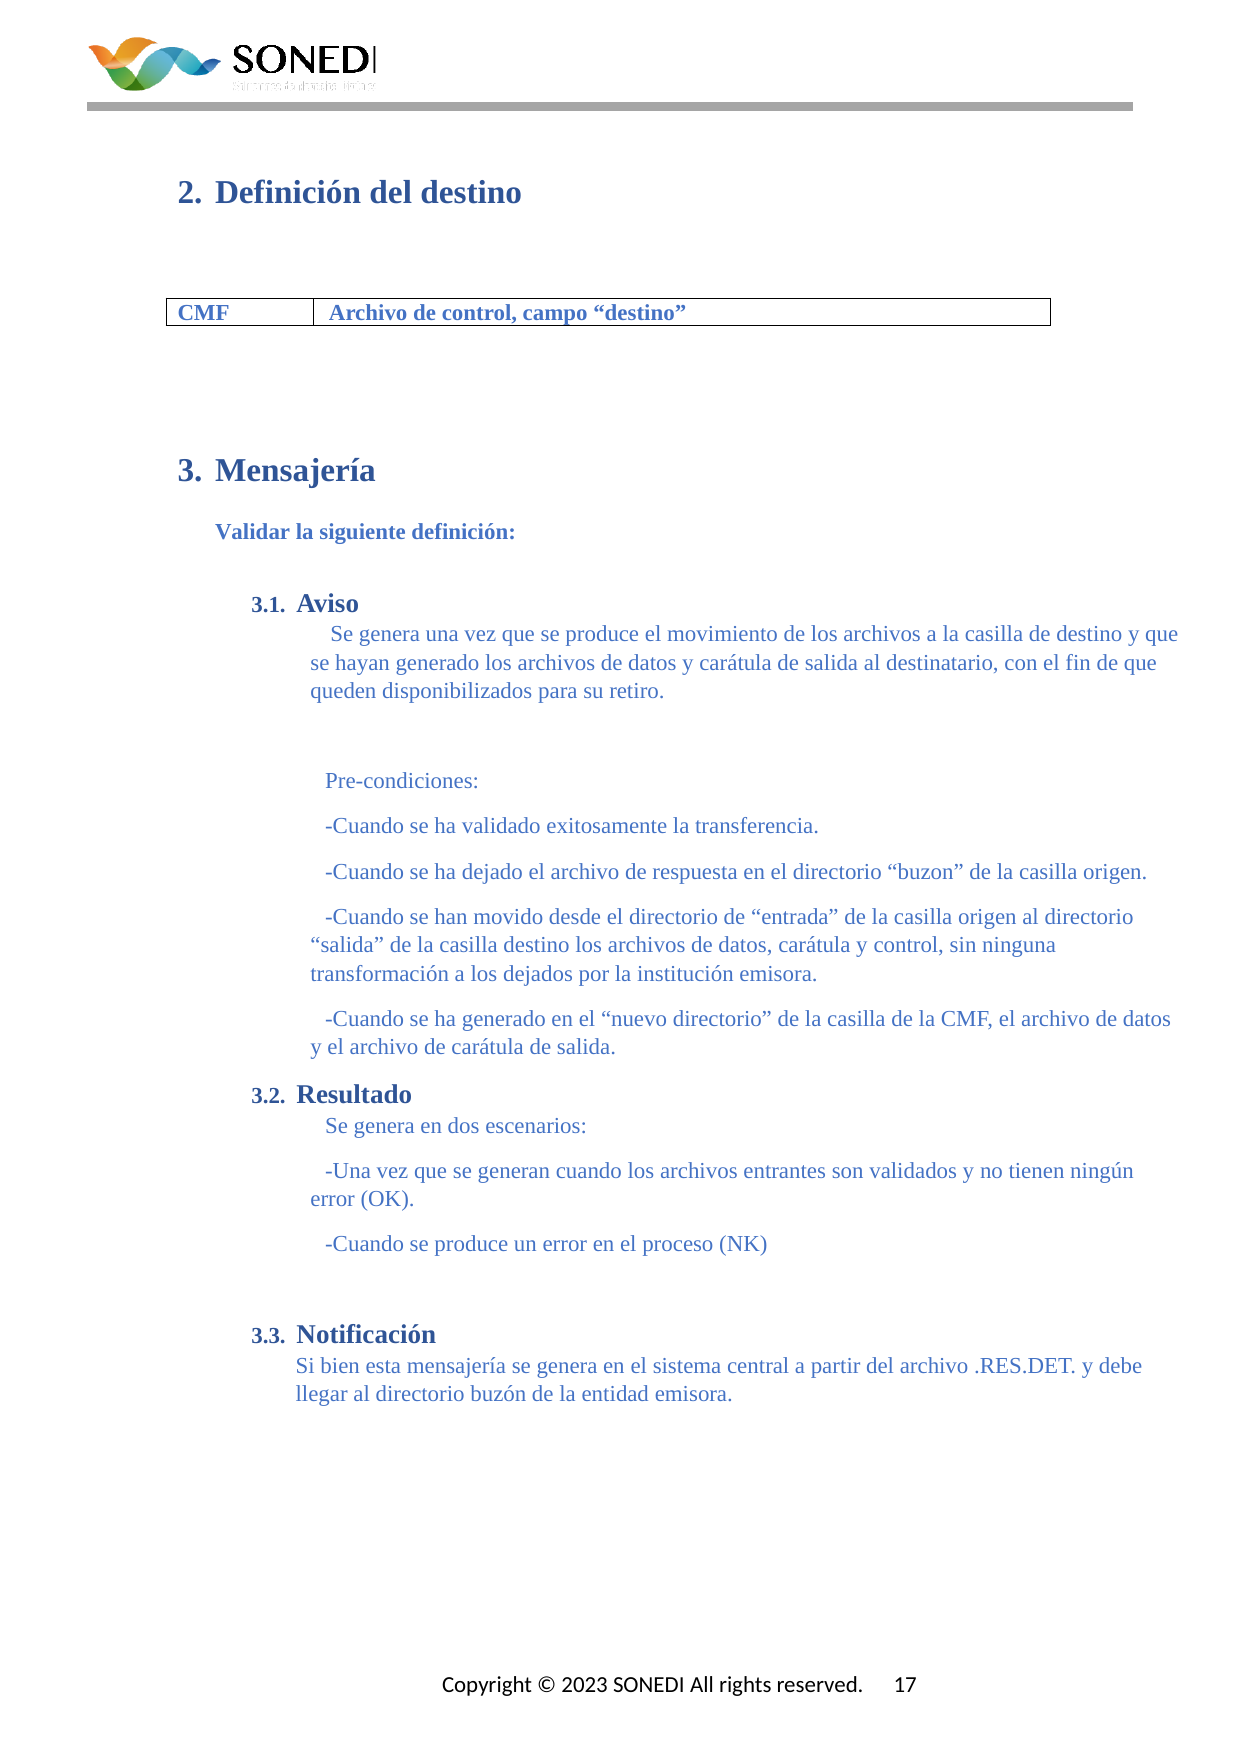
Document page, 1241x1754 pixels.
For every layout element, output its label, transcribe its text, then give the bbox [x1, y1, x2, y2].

subtitle Mensajería [177, 450, 1181, 489]
text -Cuando se ha validado exitosamente la transferencia. [310, 813, 1181, 839]
list Validar la siguiente definición: [215, 518, 1181, 544]
text Se genera una vez que se produce el movimiento de los archivos a la casilla de destino y que se hayan generado los archivos de datos y carátula de salida al destinatario, con el fin de que queden disponibilizados para su retiro. [310, 620, 1181, 704]
subtitle Resultado [251, 1078, 1181, 1109]
table_header Archivo de control, campo “destino” [314, 299, 1050, 325]
table_header CMF [167, 299, 313, 325]
text Si bien esta mensajería se genera en el sistema central a partir del archivo .RES.DET. y debe llegar al directorio buzón de la entidad emisora. [295, 1352, 1181, 1406]
text -Una vez que se generan cuando los archivos entrantes son validados y no tienen ningún error (OK). [310, 1157, 1181, 1212]
text Pre-condiciones: [310, 767, 1181, 794]
text -Cuando se ha dejado el archivo de respuesta en el directorio “buzon” de la casilla origen. [310, 858, 1181, 884]
text -Cuando se han movido desde el directorio de “entrada” de la casilla origen al directorio “salida” de la casilla destino los archivos de datos, carátula y control, sin ninguna transformación a los dejados por la institución emisora. [310, 903, 1181, 986]
text -Cuando se ha generado en el “nuevo directorio” de la casilla de la CMF, el archivo de datos y el archivo de carátula de salida. [310, 1005, 1181, 1059]
subtitle Definición del destino [177, 173, 1181, 211]
subtitle Notificación [251, 1318, 1181, 1349]
subtitle Aviso [251, 587, 1181, 618]
text -Cuando se produce un error en el proceso (NK) [310, 1231, 1181, 1257]
picture [87, 37, 376, 91]
text Se genera en dos escenarios: [310, 1112, 1181, 1138]
